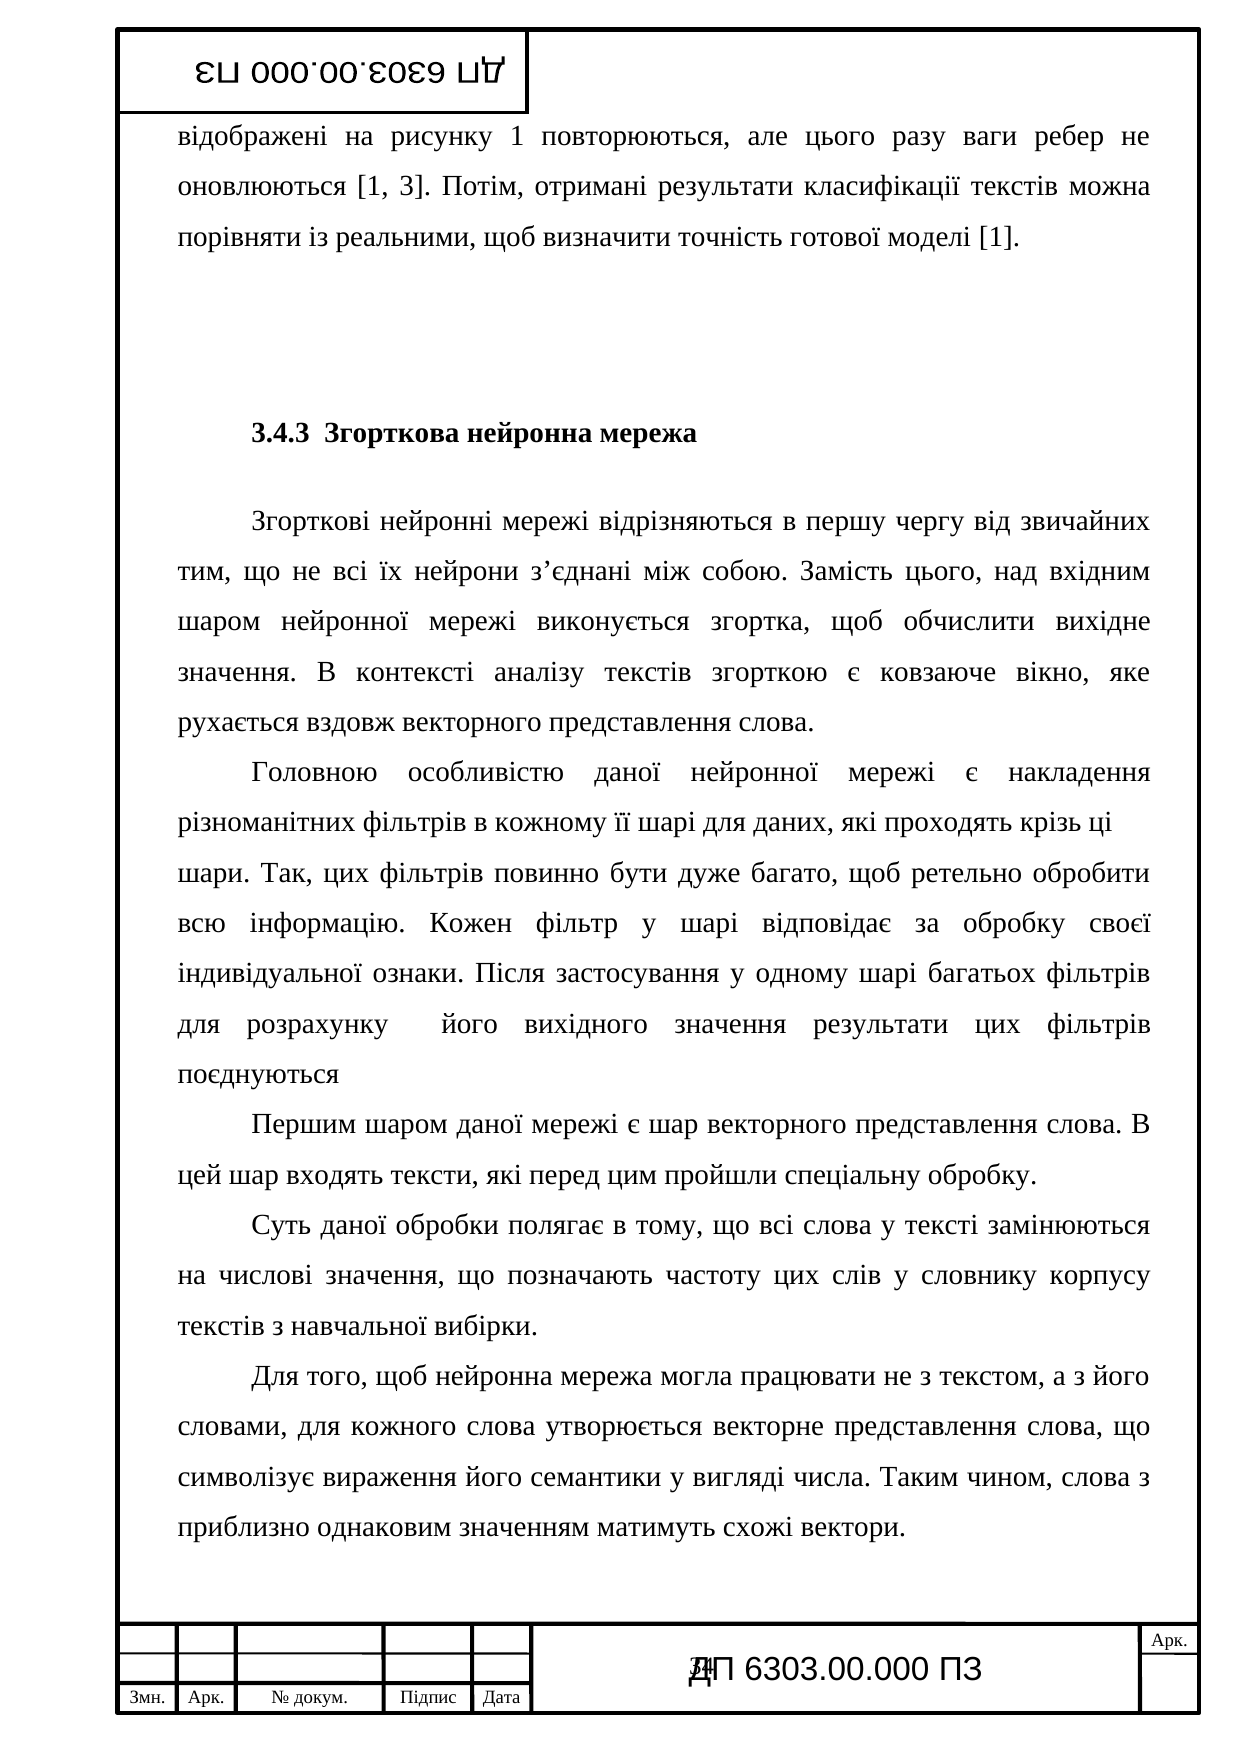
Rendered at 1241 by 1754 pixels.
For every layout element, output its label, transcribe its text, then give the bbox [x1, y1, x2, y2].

text 3.4.3 Згорткова нейронна мережа [251, 415, 1152, 448]
text Суть даної обробки полягає в тому, що всі слова у тексті замінюються на числові значення, що позначають частоту цих слів у словнику корпусу текстів з навчальної вибірки. [177, 1207, 1152, 1341]
text Для того, щоб нейронна мережа могла працювати не з текстом, а з його словами, для кожного слова утворюється векторне представлення слова, що символізує вираження його семантики у вигляді числа. Таким чином, слова з приблизно однаковим значенням матимуть схожі вектори. [177, 1358, 1152, 1542]
text Згорткові нейронні мережі відрізняються в першу чергу від звичайних тим, що не всі їх нейрони з’єднані між собою. Замість цього, над вхідним шаром нейронної мережі виконується згортка, щоб обчислити вихідне значення. В контексті аналізу текстів згорткою є ковзаюче вікно, яке рухається вздовж векторного представлення слова. [177, 503, 1152, 737]
text Головною особливістю даної нейронної мережі є накладення різноманітних фільтрів в кожному її шарі для даних, які проходять крізь ці [177, 754, 1152, 838]
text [177, 118, 1152, 252]
text шари. Так, цих фільтрів повинно бути дуже багато, щоб ретельно обробити всю інформацію. Кожен фільтр у шарі відповідає за обробку своєї індивідуальної ознаки. Після застосування у одному шарі багатьох фільтрів для розрахунку його вихідного значення результати цих фільтрів поєднуються [177, 855, 1152, 1090]
text Першим шаром даної мережі є шар векторного представлення слова. В цей шар входять тексти, які перед цим пройшли спеціальну обробку. [177, 1106, 1152, 1190]
